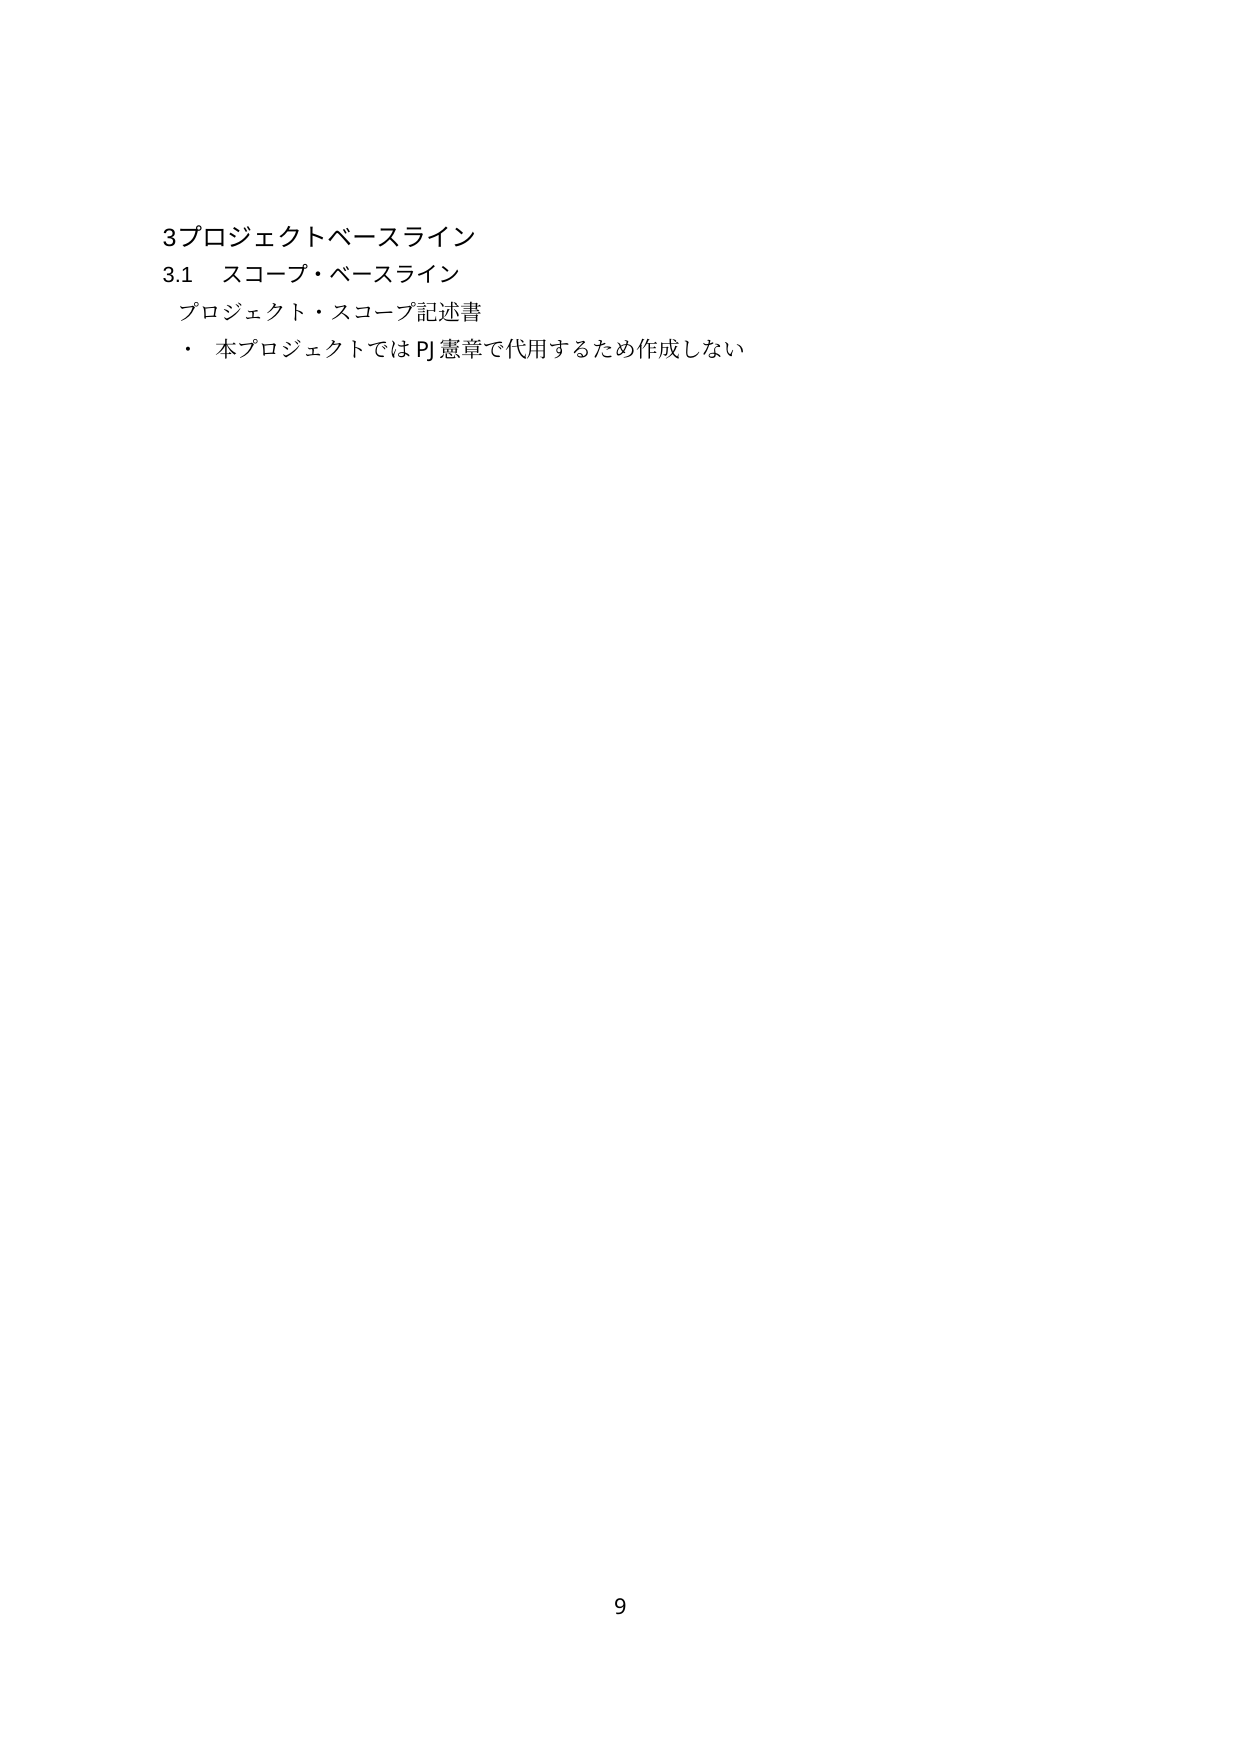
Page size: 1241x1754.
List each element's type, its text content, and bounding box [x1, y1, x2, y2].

subtitle プロジェクトベースライン [162, 217, 1063, 254]
subtitle スコープ・ベースライン [162, 254, 1063, 292]
list 本プロジェクトではPJ憲章で代用するため作成しない [177, 329, 1063, 367]
text プロジェクト・スコープ記述書 [177, 292, 1063, 329]
